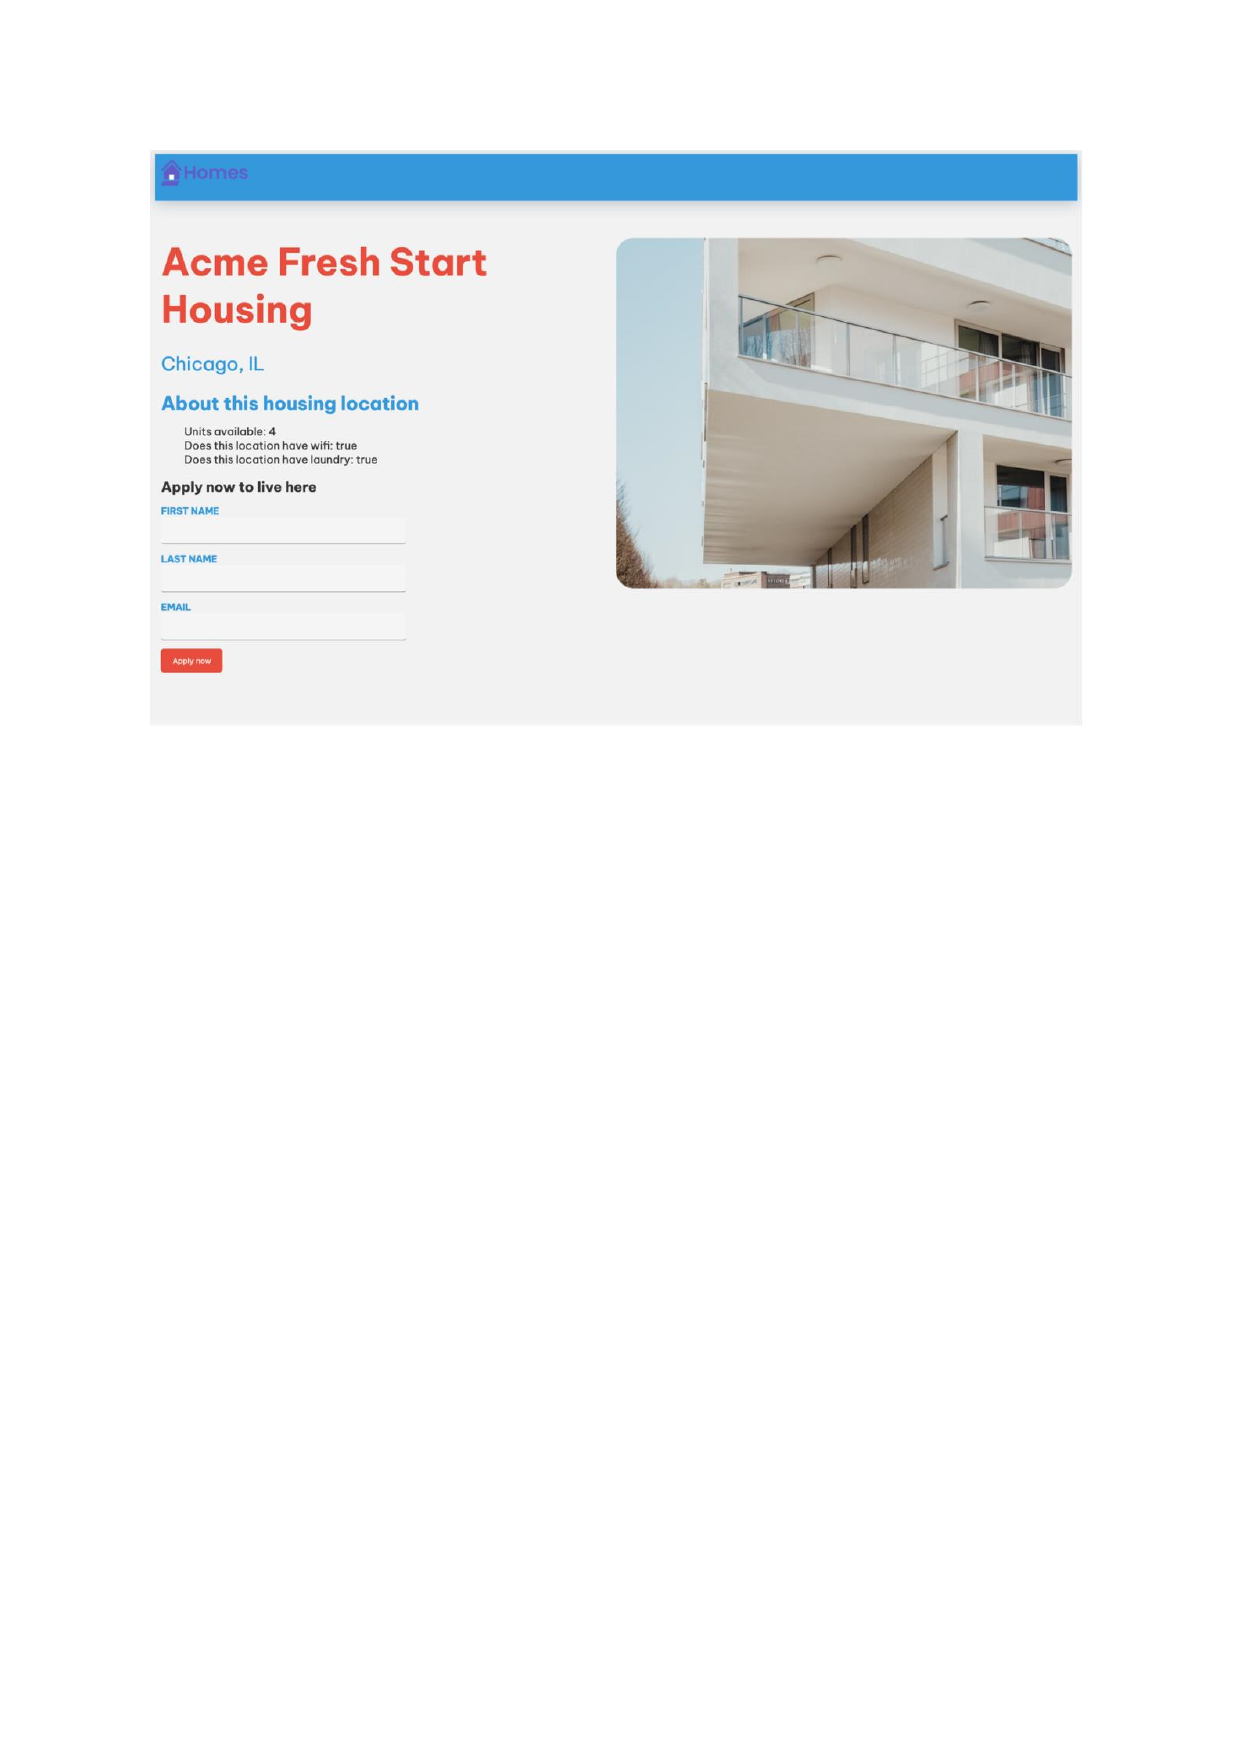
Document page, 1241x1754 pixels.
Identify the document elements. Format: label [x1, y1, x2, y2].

picture [150, 150, 1091, 731]
